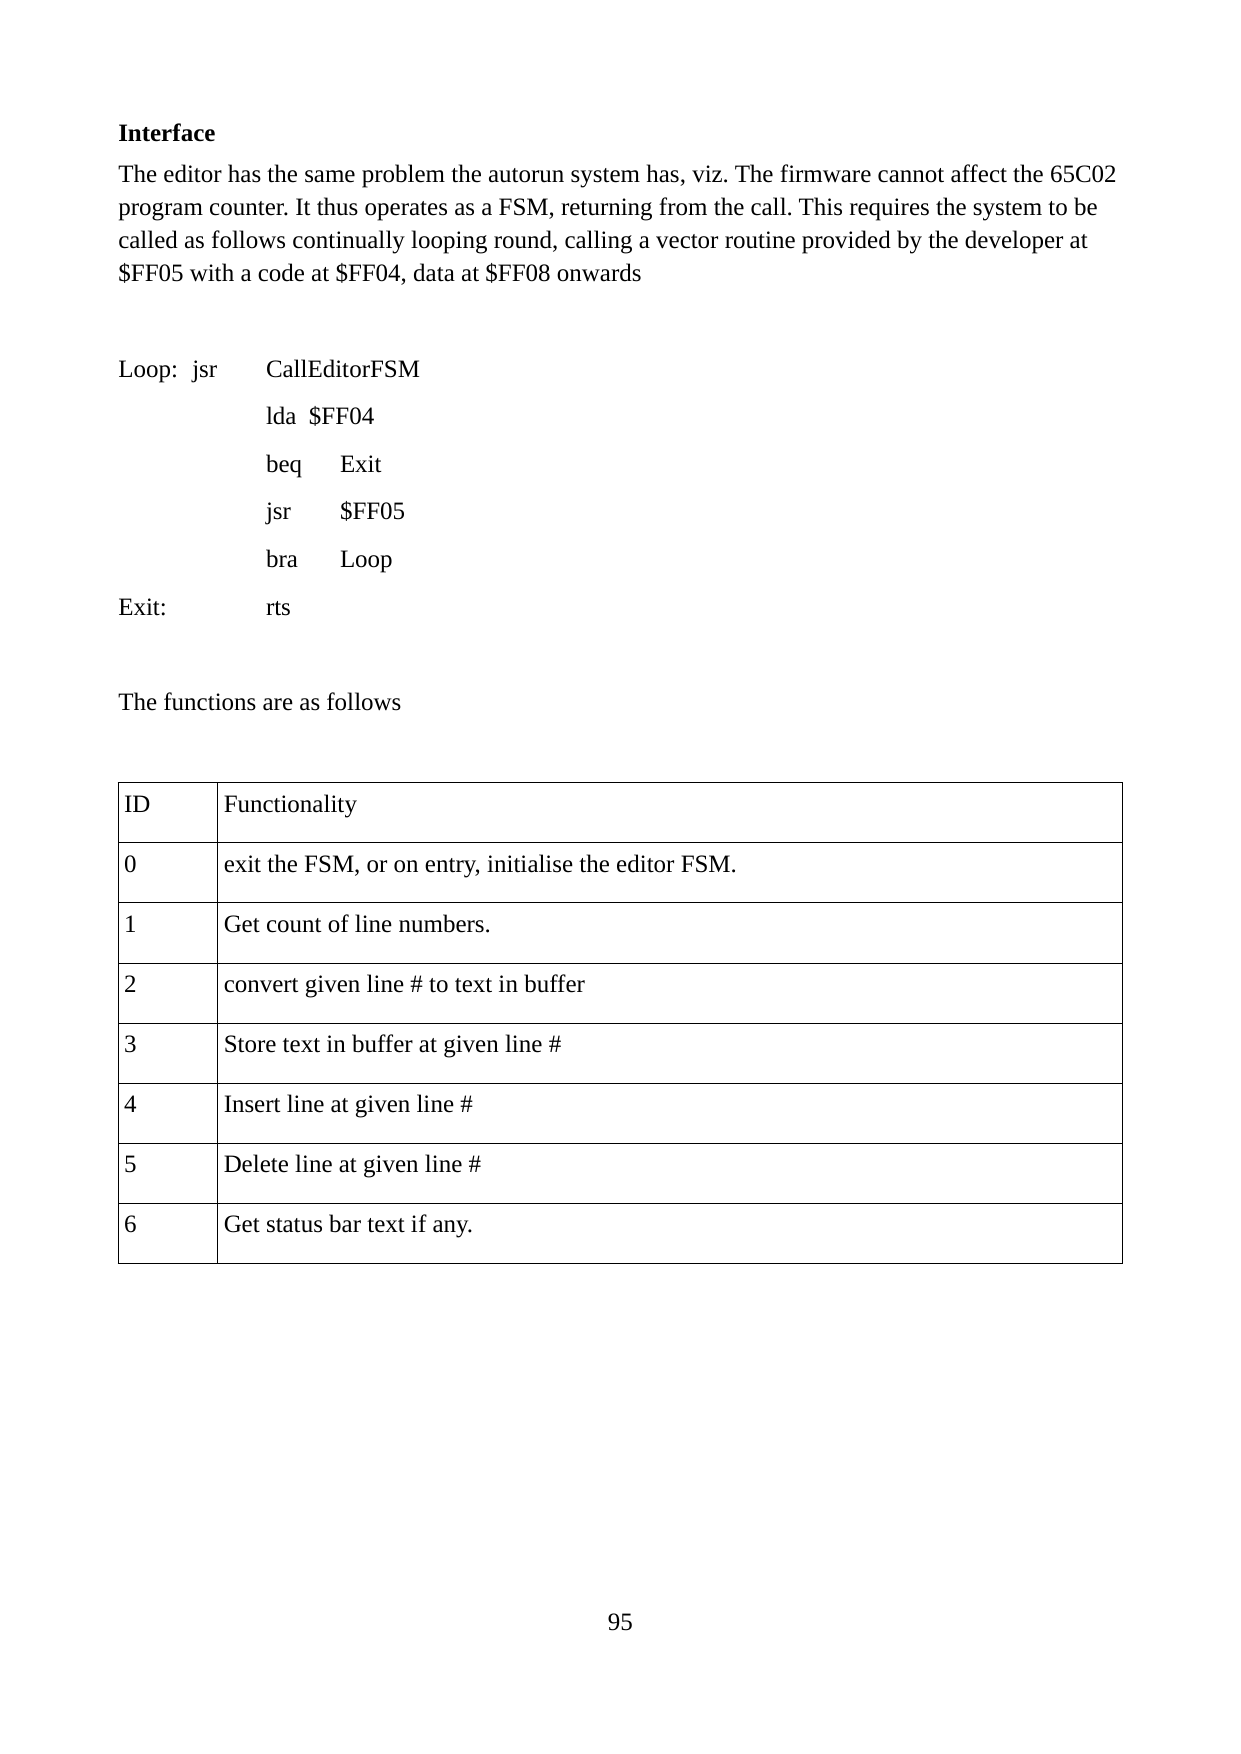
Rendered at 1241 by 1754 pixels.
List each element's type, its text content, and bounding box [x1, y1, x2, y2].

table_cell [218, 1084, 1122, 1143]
text Exit: rts [118, 592, 1122, 620]
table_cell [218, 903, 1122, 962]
text The functions are as follows [118, 687, 1122, 716]
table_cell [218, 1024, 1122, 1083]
text Loop: jsr CallEditorFSM [118, 354, 1122, 382]
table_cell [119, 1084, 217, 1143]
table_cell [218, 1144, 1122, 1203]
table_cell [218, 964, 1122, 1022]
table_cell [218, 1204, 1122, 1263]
text bra Loop [118, 544, 1122, 573]
text jsr $FF05 [118, 496, 1122, 525]
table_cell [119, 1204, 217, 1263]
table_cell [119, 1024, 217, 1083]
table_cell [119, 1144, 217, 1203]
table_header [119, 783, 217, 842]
subtitle Interface [118, 118, 1122, 147]
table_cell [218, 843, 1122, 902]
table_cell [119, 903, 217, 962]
text lda $FF04 [118, 401, 1122, 430]
text The editor has the same problem the autorun system has, viz. The firmware cannot affect the 65C02 program counter. It thus operates as a FSM, returning from the call. This requires the system to be called as follows continually looping round, calling a vector routine provided by the developer at $FF05 with a code at $FF04, data at $FF08 onwards [118, 159, 1122, 287]
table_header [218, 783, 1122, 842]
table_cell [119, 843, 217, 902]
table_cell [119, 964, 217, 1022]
text beq Exit [118, 449, 1122, 478]
